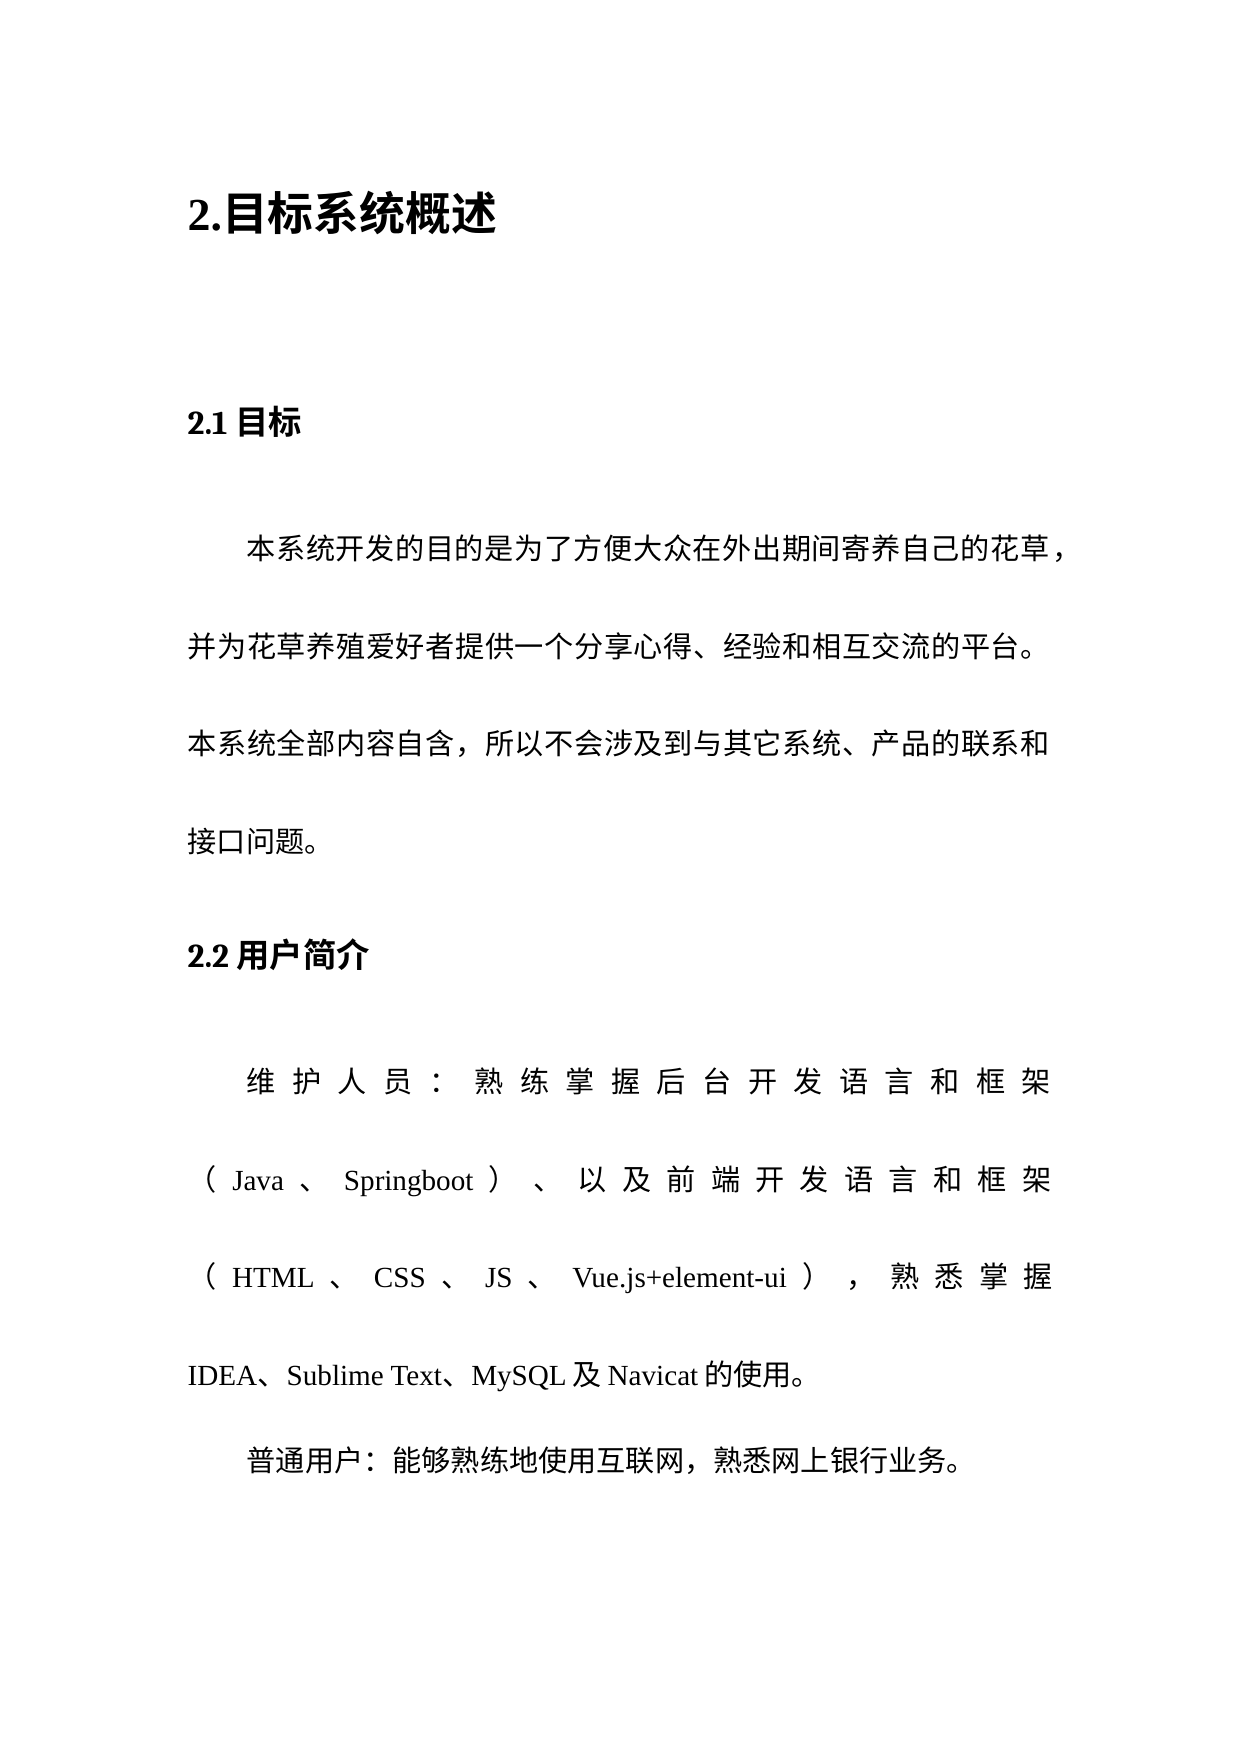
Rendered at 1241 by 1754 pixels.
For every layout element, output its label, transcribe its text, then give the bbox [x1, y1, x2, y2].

subtitle 2.1 目标 [187, 387, 1053, 452]
subtitle 2.2 用户简介 [187, 920, 1053, 985]
text 本系统开发的目的是为了方便大众在外出期间寄养自己的花草，并为花草养殖爱好者提供一个分享心得、经验和相互交流的平台。本系统全部内容自含，所以不会涉及到与其它系统、产品的联系和接口问题。 [187, 514, 1053, 872]
subtitle 2.目标系统概述 [187, 162, 1053, 259]
text 维护人员：熟练掌握后台开发语言和框架（Java、Springboot）、以及前端开发语言和框架（HTML、CSS、JS、Vue.js+element-ui），熟悉掌握 IDEA、Sublime Text、MySQL及Navicat的使用。 [187, 1047, 1053, 1405]
text 普通用户：能够熟练地使用互联网，熟悉网上银行业务。 [187, 1426, 1053, 1491]
